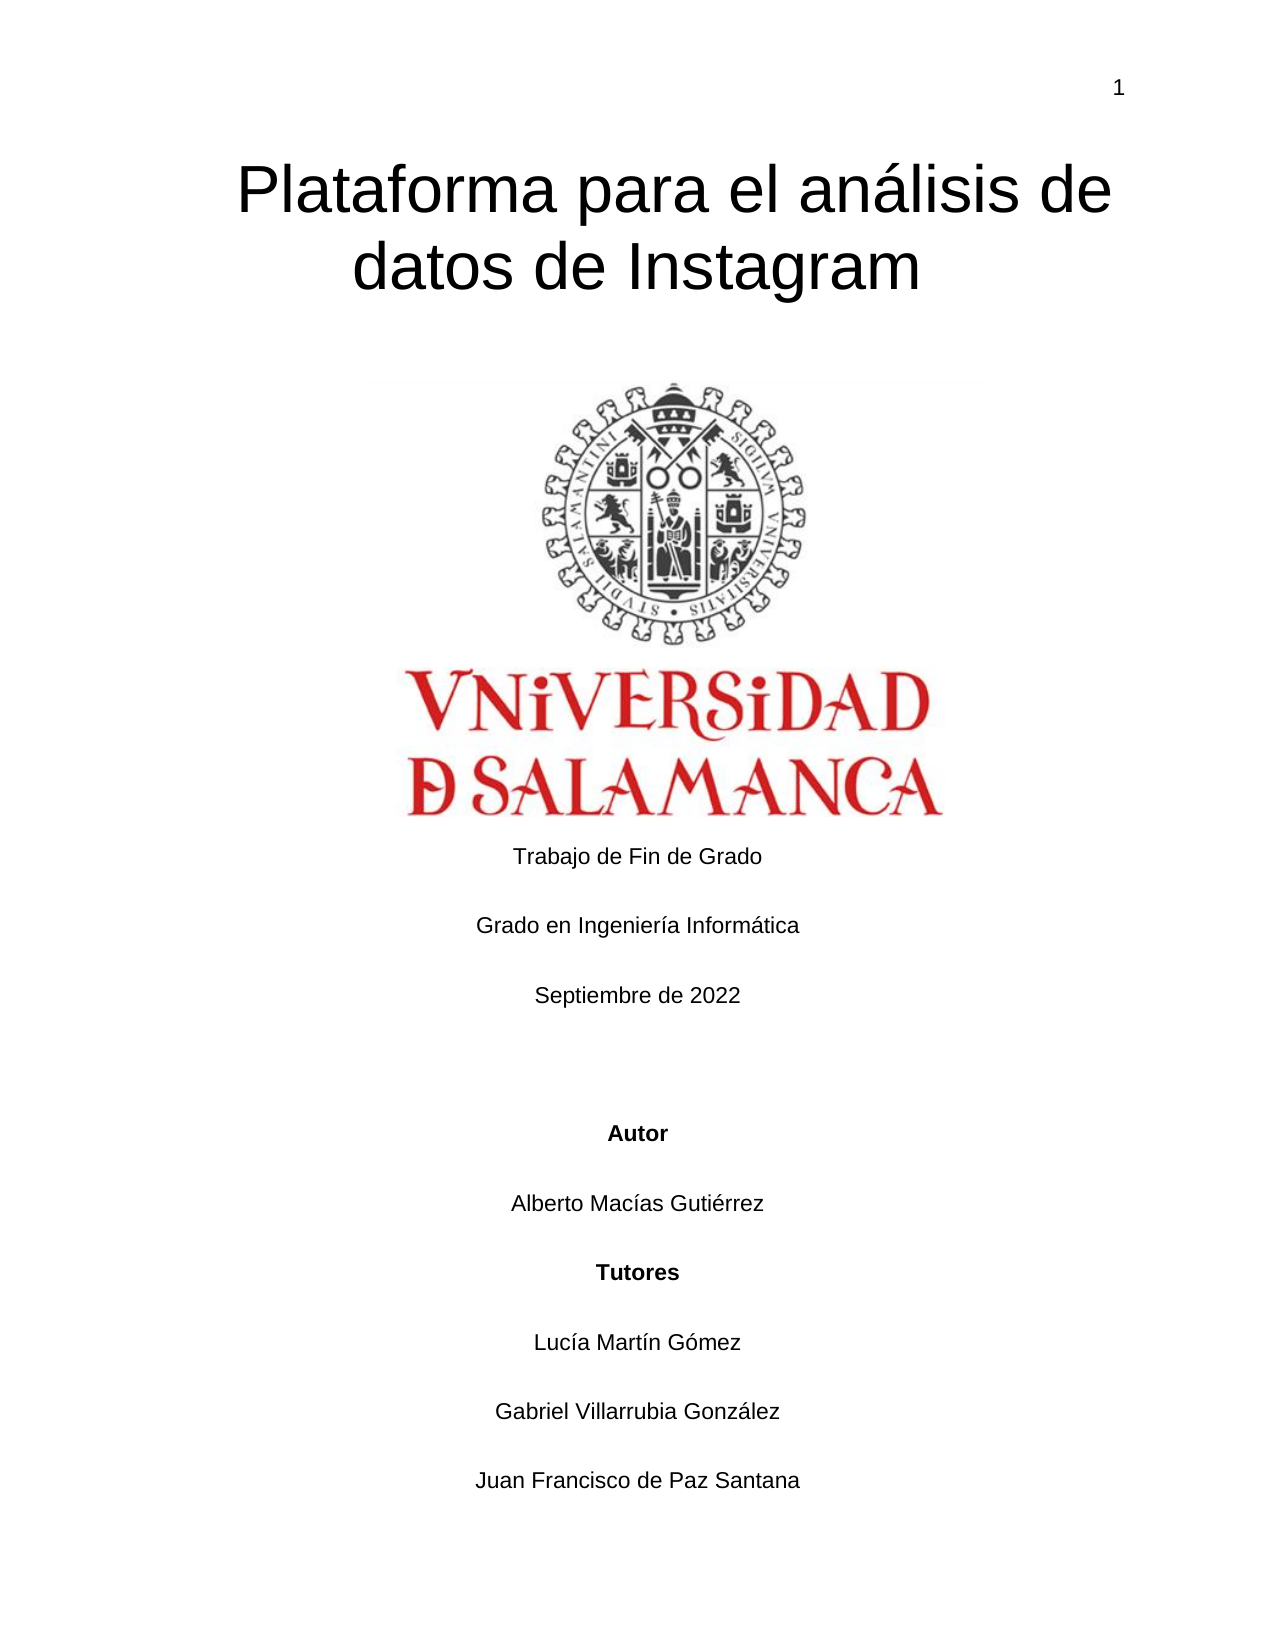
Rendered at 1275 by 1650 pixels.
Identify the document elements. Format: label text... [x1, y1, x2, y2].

text Grado en Ingeniería Informática [150, 912, 1125, 938]
text Juan Francisco de Paz Santana [150, 1467, 1125, 1493]
text Septiembre de 2022 [150, 982, 1125, 1008]
picture [367, 380, 983, 817]
text Lucía Martín Gómez [150, 1328, 1125, 1355]
text Alberto Macías Gutiérrez [150, 1190, 1125, 1216]
text Gabriel Villarrubia González [150, 1398, 1125, 1424]
text Autor [150, 1120, 1125, 1147]
text Tutores [150, 1259, 1125, 1285]
text Plataforma para el análisis de datos de Instagram [150, 150, 1125, 303]
text Trabajo de Fin de Grado [150, 843, 1125, 869]
